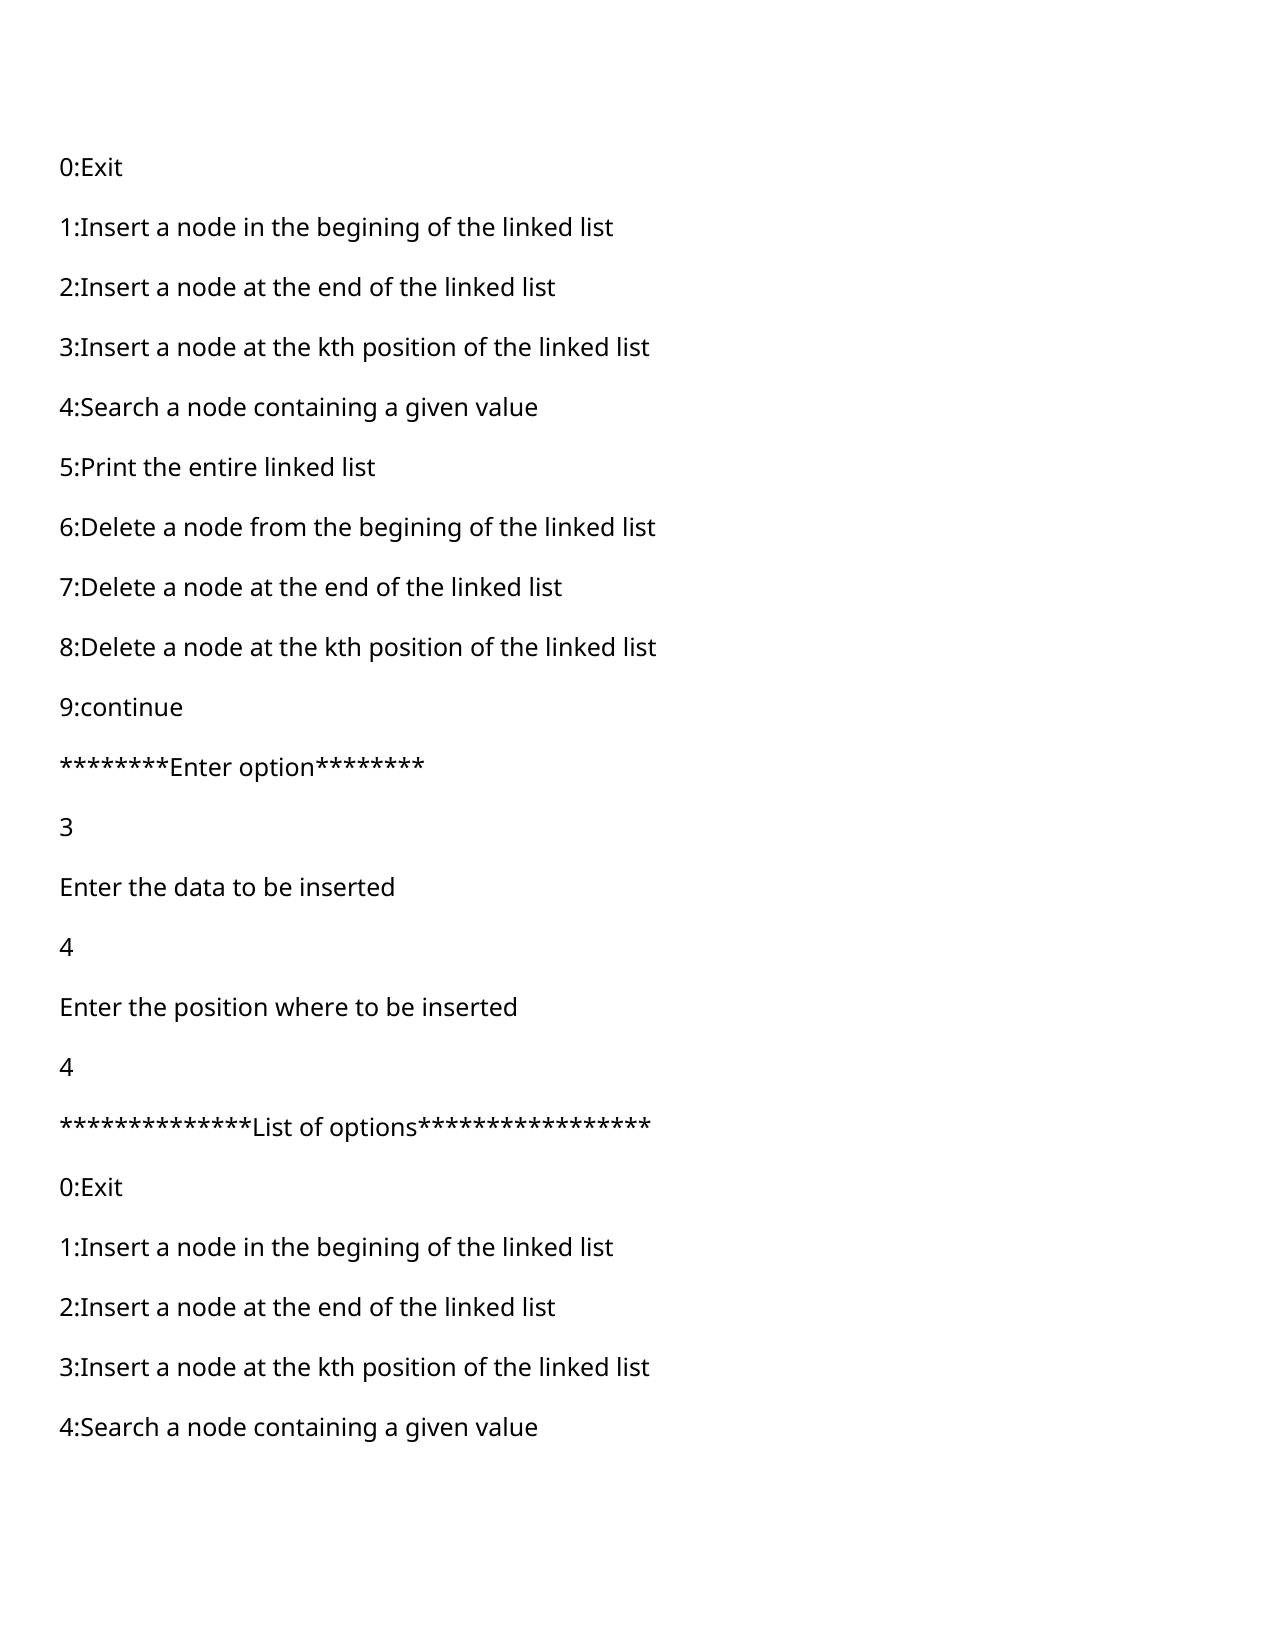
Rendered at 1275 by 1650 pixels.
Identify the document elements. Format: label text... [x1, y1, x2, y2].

text **************List of options***************** [59, 1110, 1240, 1144]
text ********Enter option******** [59, 750, 1240, 784]
text 1:Insert a node in the begining of the linked list [59, 210, 1240, 244]
text Enter the position where to be inserted [59, 990, 1240, 1024]
text 3:Insert a node at the kth position of the linked list [59, 330, 1240, 364]
text 8:Delete a node at the kth position of the linked list [59, 630, 1240, 664]
text 4 [59, 930, 1240, 964]
text 4:Search a node containing a given value [59, 1410, 1240, 1444]
text 7:Delete a node at the end of the linked list [59, 570, 1240, 604]
text 4 [59, 1050, 1240, 1084]
text Enter the data to be inserted [59, 870, 1240, 904]
text 4:Search a node containing a given value [59, 390, 1240, 424]
text 6:Delete a node from the begining of the linked list [59, 510, 1240, 544]
text 2:Insert a node at the end of the linked list [59, 270, 1240, 304]
text 0:Exit [59, 1170, 1240, 1204]
text 9:continue [59, 690, 1240, 724]
text 0:Exit [59, 150, 1240, 184]
text 3 [59, 810, 1240, 844]
text 2:Insert a node at the end of the linked list [59, 1290, 1240, 1324]
text 1:Insert a node in the begining of the linked list [59, 1230, 1240, 1264]
text 5:Print the entire linked list [59, 450, 1240, 484]
text 3:Insert a node at the kth position of the linked list [59, 1350, 1240, 1384]
